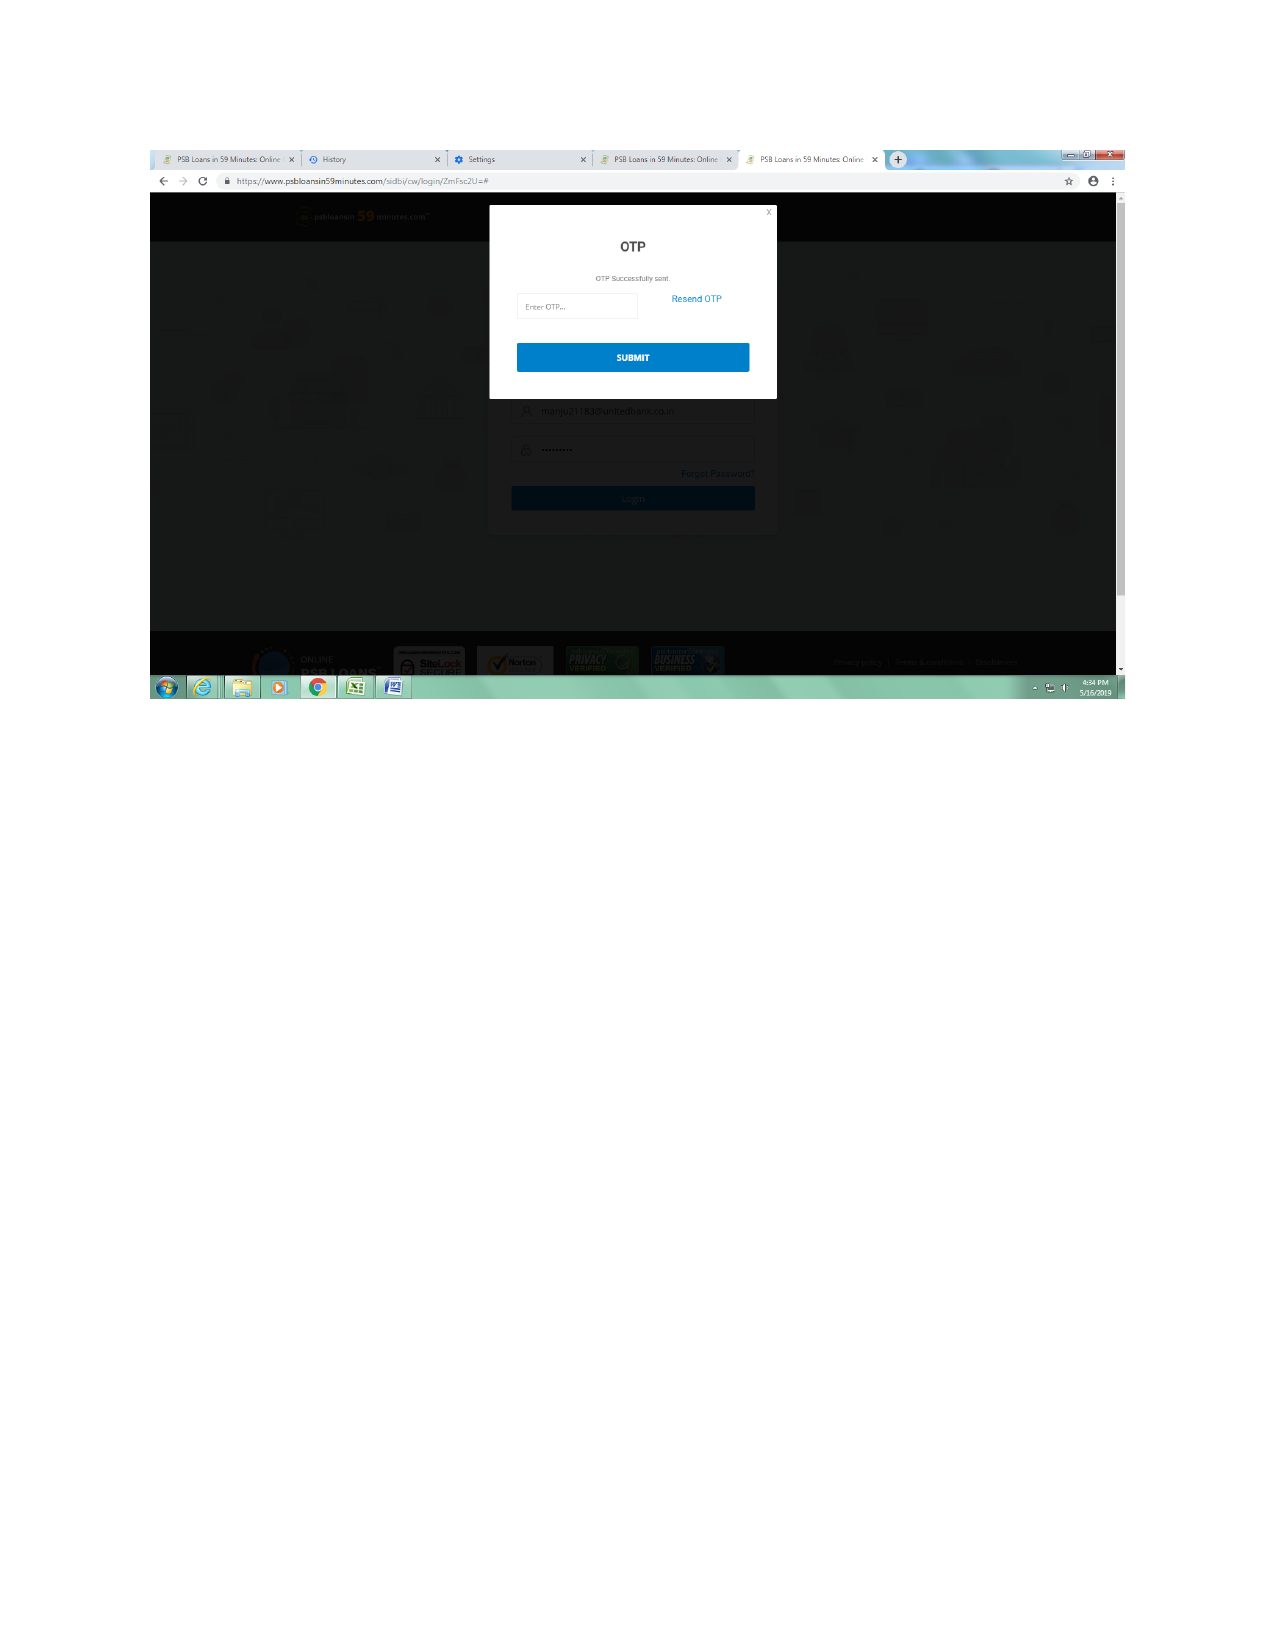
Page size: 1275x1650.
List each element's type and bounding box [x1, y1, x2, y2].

picture [150, 150, 1125, 699]
